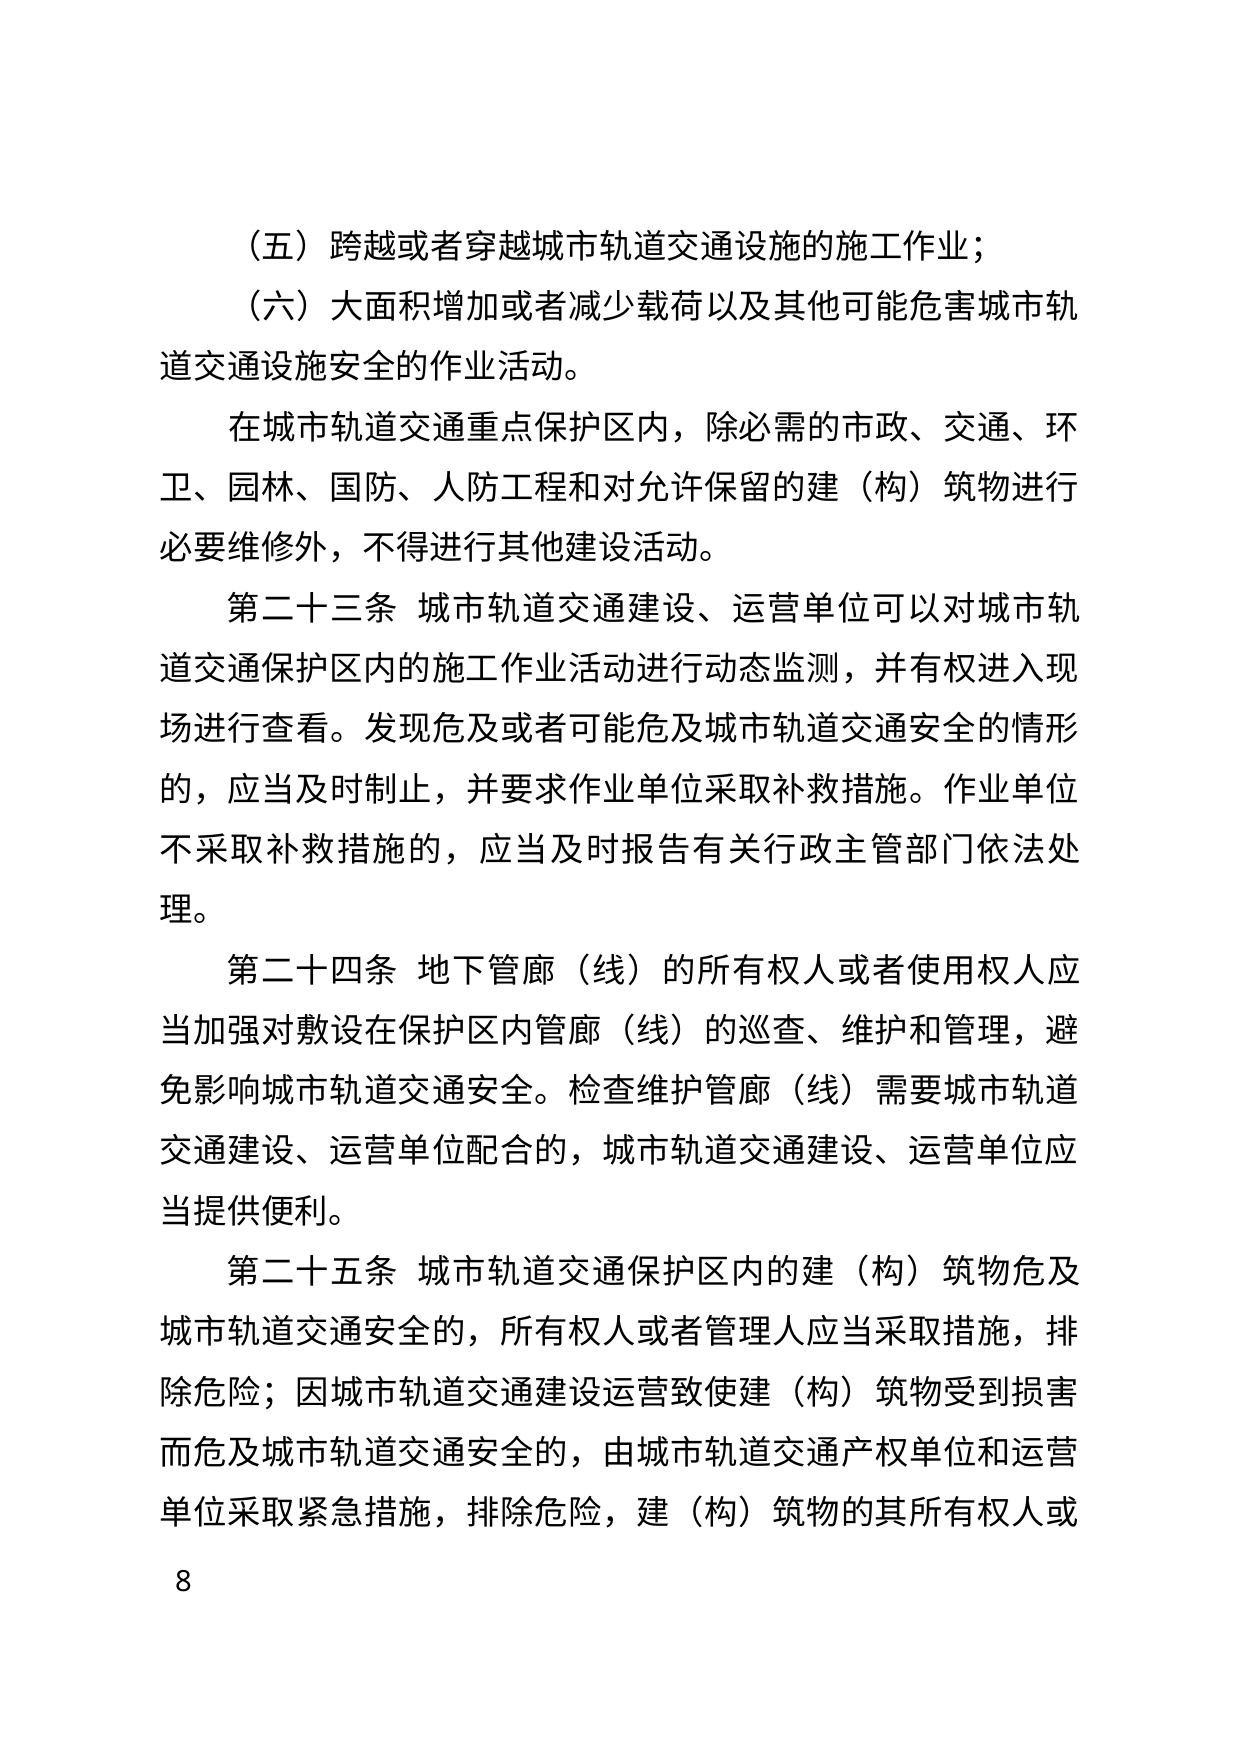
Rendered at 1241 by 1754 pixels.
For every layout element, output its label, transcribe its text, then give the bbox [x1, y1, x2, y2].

text 在城市轨道交通重点保护区内，除必需的市政、交通、环卫、园林、国防、人防工程和对允许保留的建（构）筑物进行必要维修外，不得进行其他建设活动。 [159, 394, 1081, 575]
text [159, 1239, 1081, 1540]
text 第二十三条 城市轨道交通建设、运营单位可以对城市轨道交通保护区内的施工作业活动进行动态监测，并有权进入现场进行查看。发现危及或者可能危及城市轨道交通安全的情形的，应当及时制止，并要求作业单位采取补救措施。作业单位不采取补救措施的，应当及时报告有关行政主管部门依法处理。 [159, 575, 1081, 937]
text 第二十四条 地下管廊（线）的所有权人或者使用权人应当加强对敷设在保护区内管廊（线）的巡查、维护和管理，避免影响城市轨道交通安全。检查维护管廊（线）需要城市轨道交通建设、运营单位配合的，城市轨道交通建设、运营单位应当提供便利。 [159, 937, 1081, 1239]
text （六）大面积增加或者减少载荷以及其他可能危害城市轨道交通设施安全的作业活动。 [159, 274, 1081, 394]
text （五）跨越或者穿越城市轨道交通设施的施工作业； [159, 213, 1081, 274]
